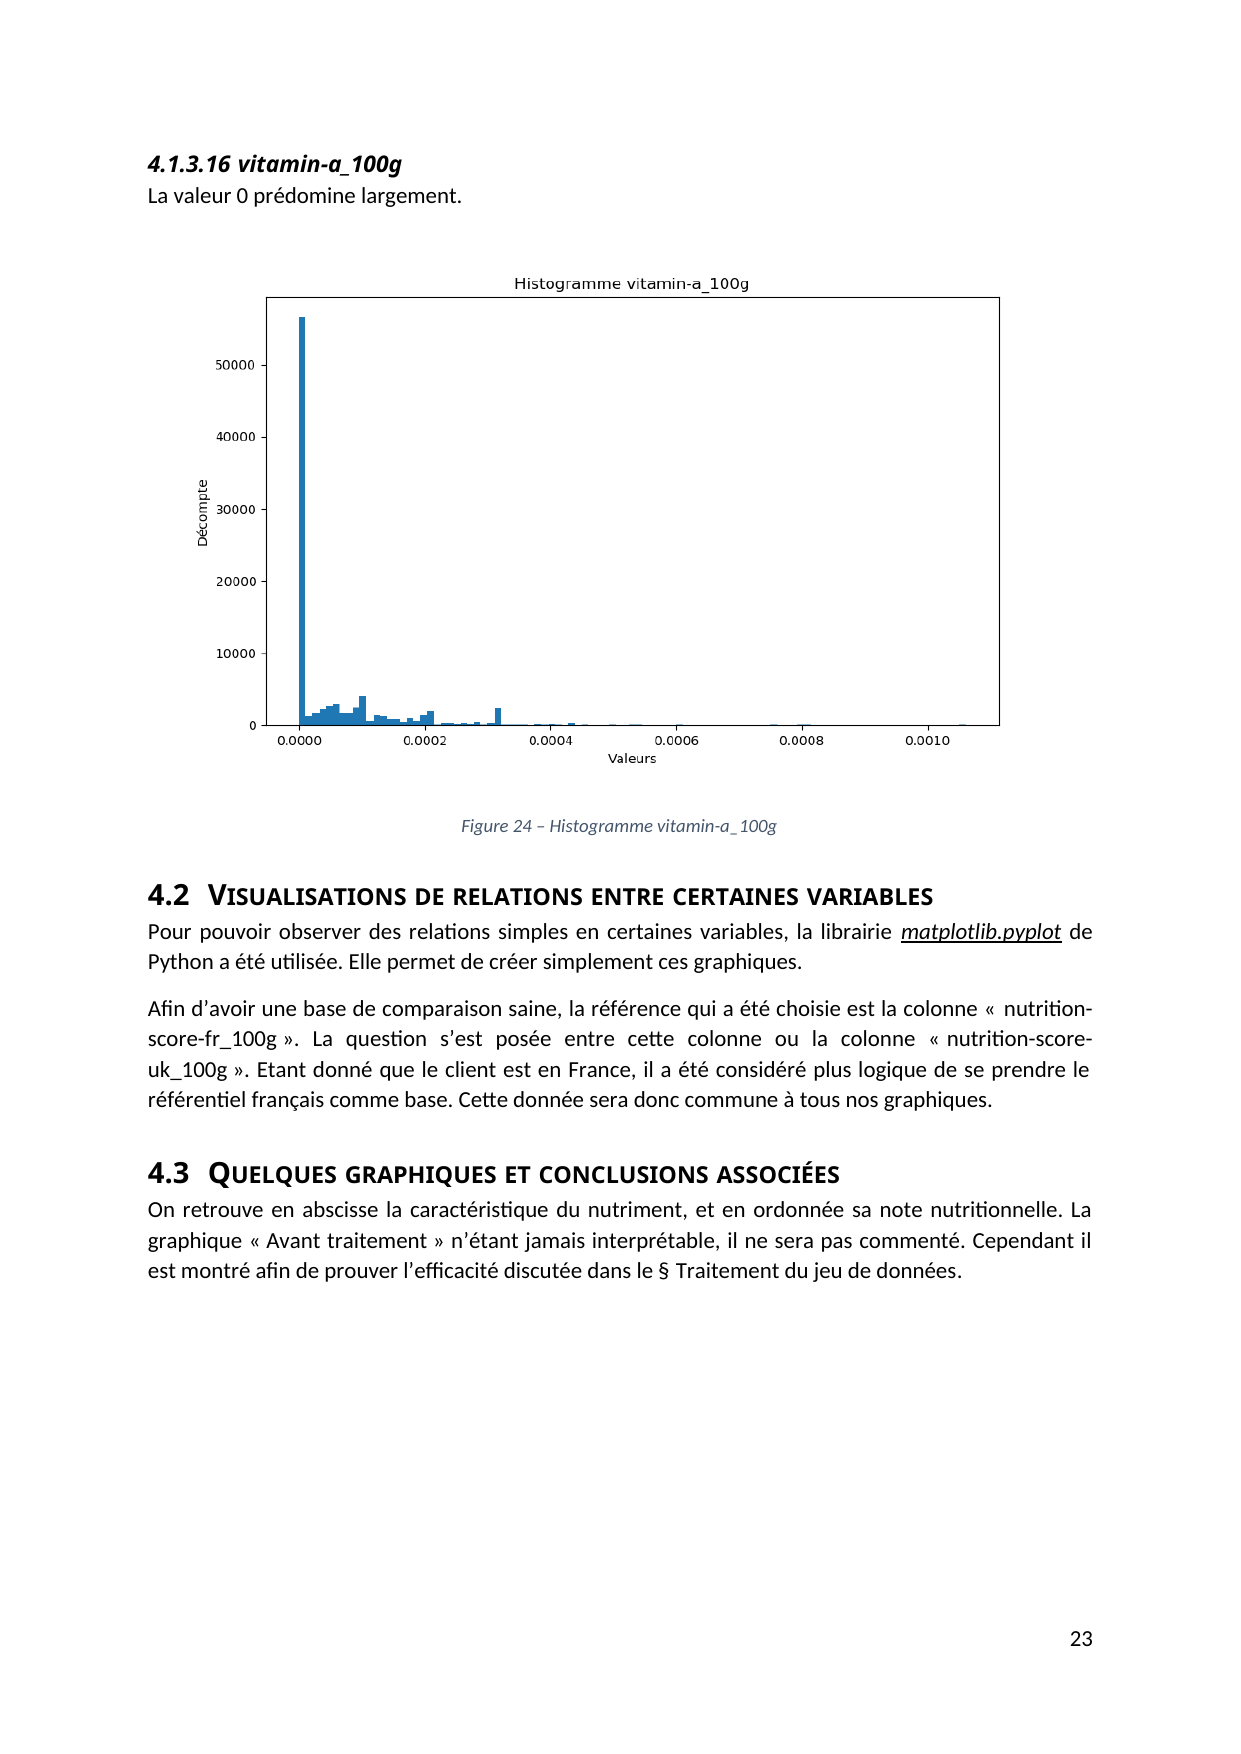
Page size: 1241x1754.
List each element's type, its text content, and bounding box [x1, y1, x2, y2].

text Pour pouvoir observer des relations simples en certaines variables, la librairie matplotlib.pyplot de Python a été utilisée. Elle permet de créer simplement ces graphiques. [148, 917, 1093, 976]
subtitle Visualisations de relations entre certaines variables [148, 874, 1093, 914]
picture [147, 228, 1093, 796]
text Afin d’avoir une base de comparaison saine, la référence qui a été choisie est la colonne « nutrition-score-fr_100g ». La question s’est posée entre cette colonne ou la colonne « nutrition-score-uk_100g ». Etant donné que le client est en France, il a été considéré plus logique de se prendre le référentiel français comme base. Cette donnée sera donc commune à tous nos graphiques. [148, 994, 1093, 1113]
text La valeur 0 prédomine largement. [148, 181, 1093, 209]
subtitle vitamin-a_100g [148, 148, 1093, 179]
subtitle Quelques graphiques et conclusions associées [148, 1153, 1093, 1192]
